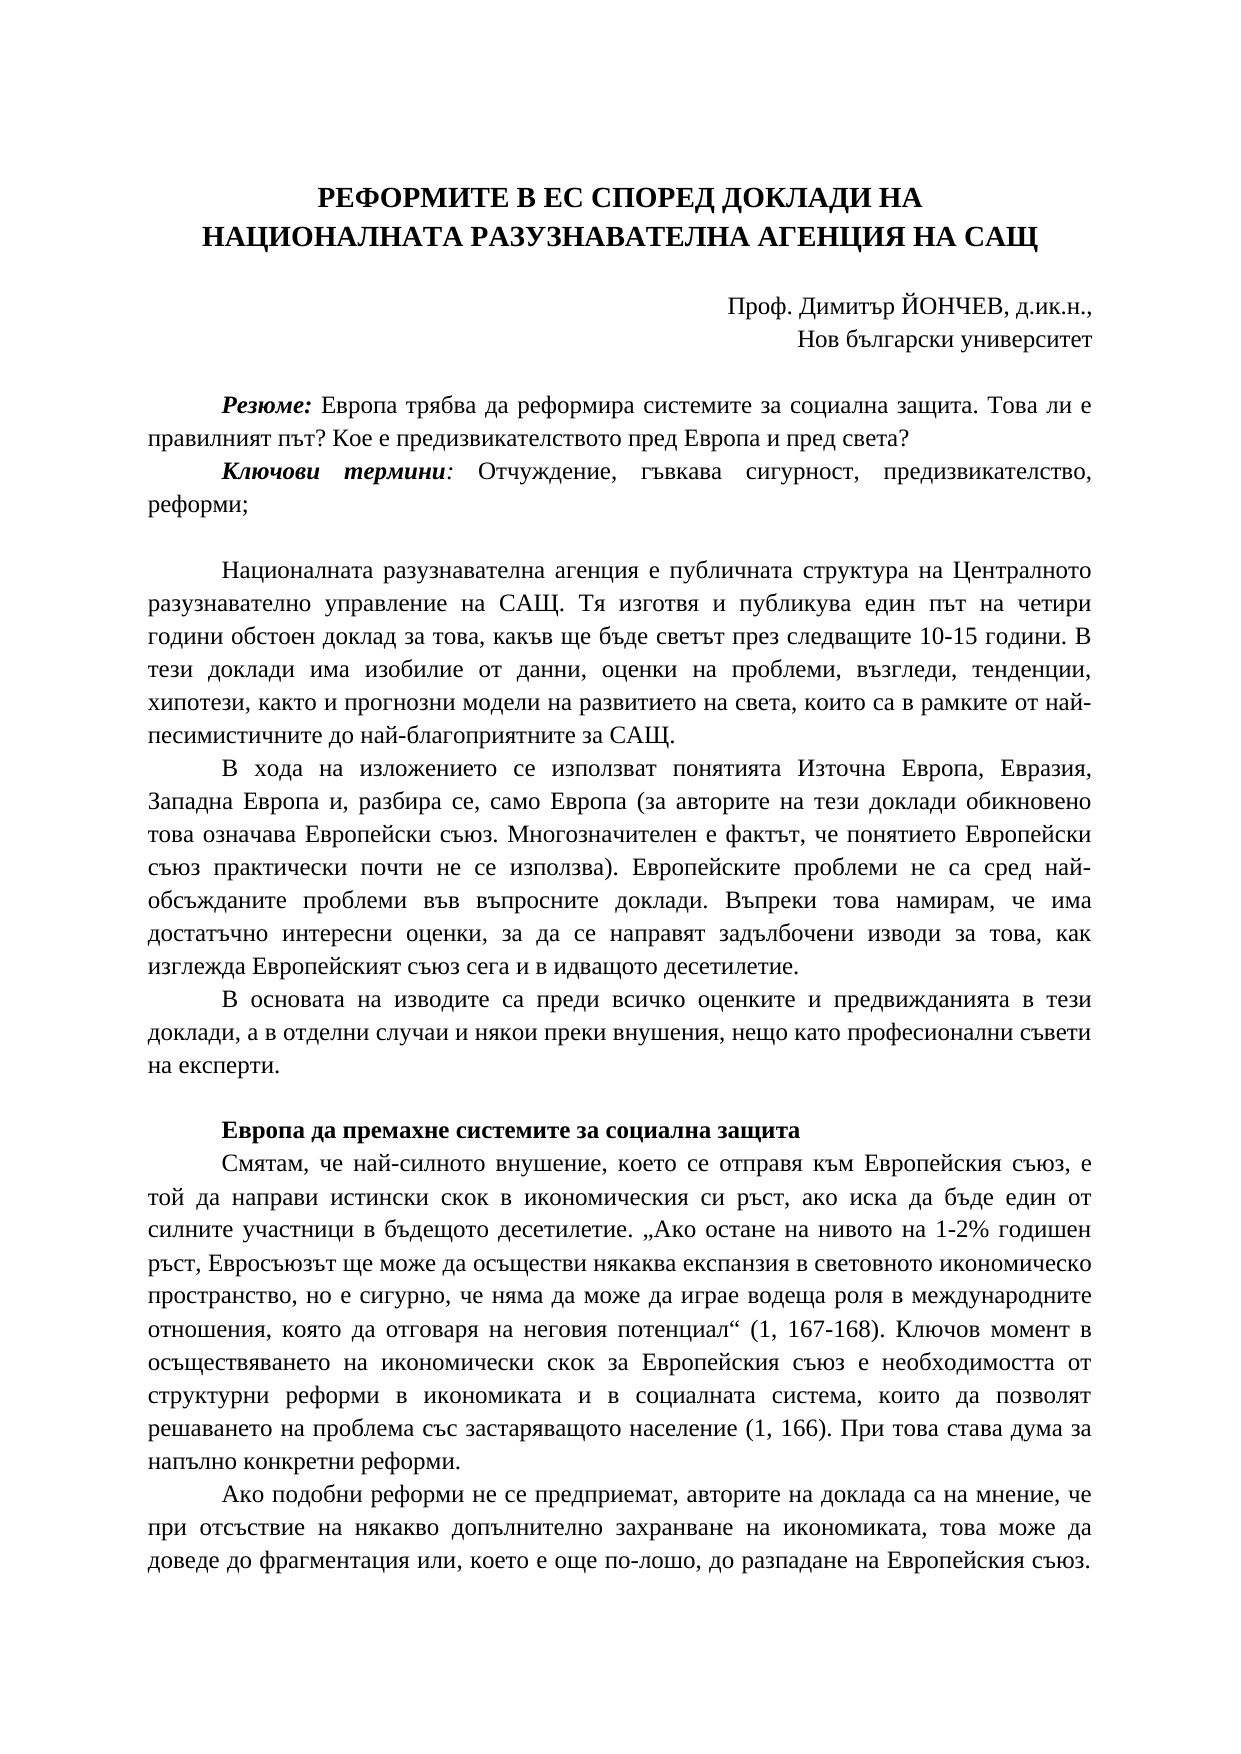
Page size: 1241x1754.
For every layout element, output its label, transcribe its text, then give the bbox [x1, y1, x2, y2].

text НАЦИОНАЛНАТА РАЗУЗНАВАТЕЛНА АГЕНЦИЯ НА САЩ [148, 219, 1093, 253]
text Ключови термини: Отчуждение, гъвкава сигурност, предизвикателство, реформи; [148, 456, 1093, 518]
text Смятам, че най-силното внушение, което се отправя към Европейския съюз, е той да направи истински скок в икономическия си ръст, ако иска да бъде един от силните участници в бъдещото десетилетие. „Ако остане на нивото на 1-2% годишен ръст, Евросъюзът ще може да осъществи някаква експанзия в световното икономическо пространство, но е сигурно, че няма да може да играе водеща роля в международните отношения, която да отговаря на неговия потенциал“ (1, 167-168). Ключов момент в осъществяването на икономически скок за Европейския съюз е необходимостта от структурни реформи в икономиката и в социалната система, които да позволят решаването на проблема със застаряващото население (1, 166). При това става дума за напълно конкретни реформи. [148, 1148, 1093, 1474]
text Европа да премахне системите за социална защита [148, 1116, 1093, 1144]
text Нов български университет [148, 324, 1093, 352]
text Националната разузнавателна агенция е публичната структура на Централното разузнавателно управление на САЩ. Тя изготвя и публикува един път на четири години обстоен доклад за това, какъв ще бъде светът през следващите 10-15 години. В тези доклади има изобилие от данни, оценки на проблеми, възгледи, тенденции, хипотези, както и прогнозни модели на развитието на света, които са в рамките от най-песимистичните до най-благоприятните за САЩ. [148, 555, 1093, 749]
text Проф. Димитър ЙОНЧЕВ, д.ик.н., [148, 291, 1093, 319]
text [148, 1479, 1093, 1573]
text В хода на изложението се използват понятията Източна Европа, Евразия, Западна Европа и, разбира се, само Европа (за авторите на тези доклади обикновено това означава Европейски съюз. Многозначителен е фактът, че понятието Европейски съюз практически почти не се използва). Европейските проблеми не са сред най-обсъжданите проблеми във въпросните доклади. Въпреки това намирам, че има достатъчно интересни оценки, за да се направят задълбочени изводи за това, как изглежда Европейският съюз сега и в идващото десетилетие. [148, 753, 1093, 980]
text РЕФОРМИТЕ В ЕС СПОРЕД ДОКЛАДИ НА [148, 181, 1093, 214]
text В основата на изводите са преди всичко оценките и предвижданията в тези доклади, а в отделни случаи и някои преки внушения, нещо като професионални съвети на експерти. [148, 984, 1093, 1079]
text Резюме: Европа трябва да реформира системите за социална защита. Това ли е правилният път? Кое е предизвикателството пред Европа и пред света? [148, 390, 1093, 452]
